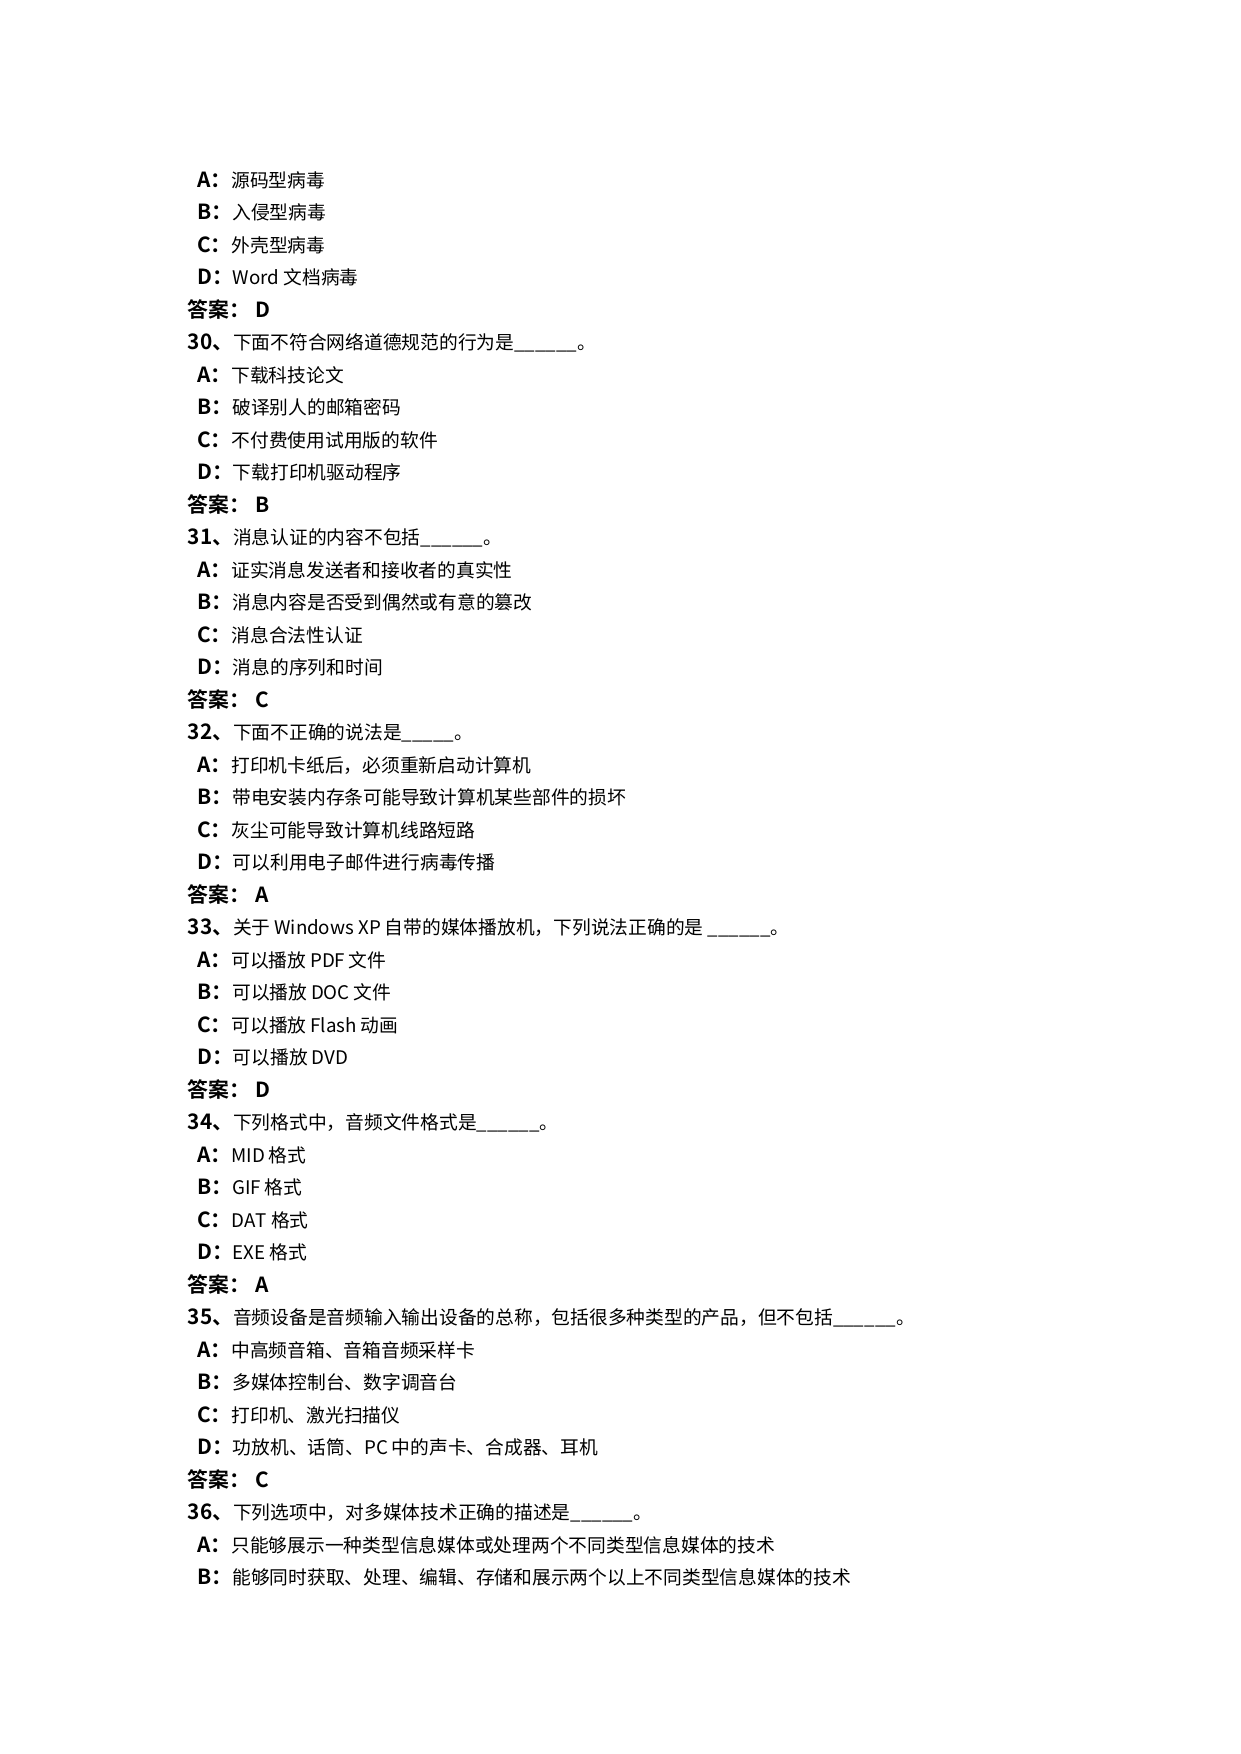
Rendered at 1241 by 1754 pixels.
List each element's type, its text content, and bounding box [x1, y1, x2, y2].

text C：外壳型病毒 [187, 227, 1053, 259]
text 答案： D [187, 292, 1053, 324]
text A：打印机卡纸后，必须重新启动计算机 [187, 747, 1053, 779]
text C：灰尘可能导致计算机线路短路 [187, 812, 1053, 844]
text B：多媒体控制台、数字调音台 [187, 1364, 1053, 1397]
text A：源码型病毒 [187, 162, 1053, 194]
text 答案： C [187, 1462, 1053, 1494]
text D：下载打印机驱动程序 [187, 454, 1053, 487]
text 答案： A [187, 877, 1053, 909]
text 答案： B [187, 487, 1053, 519]
text 答案： C [187, 682, 1053, 714]
text 31、消息认证的内容不包括______。 [187, 519, 1053, 552]
text A：中高频音箱、音箱音频采样卡 [187, 1332, 1053, 1364]
text B：带电安装内存条可能导致计算机某些部件的损坏 [187, 779, 1053, 812]
text C：不付费使用试用版的软件 [187, 422, 1053, 454]
text A：证实消息发送者和接收者的真实性 [187, 552, 1053, 584]
text A：可以播放PDF文件 [187, 942, 1053, 974]
text C：打印机、激光扫描仪 [187, 1397, 1053, 1429]
text C：可以播放Flash动画 [187, 1007, 1053, 1039]
text A：下载科技论文 [187, 357, 1053, 389]
text A：MID格式 [187, 1137, 1053, 1169]
text 35、音频设备是音频输入输出设备的总称，包括很多种类型的产品，但不包括______。 [187, 1299, 1053, 1332]
text 答案： A [187, 1267, 1053, 1299]
text 33、关于Windows XP自带的媒体播放机，下列说法正确的是 ______。 [187, 909, 1053, 942]
text C：DAT格式 [187, 1202, 1053, 1234]
text 36、下列选项中，对多媒体技术正确的描述是______。 [187, 1494, 1053, 1527]
text D：消息的序列和时间 [187, 649, 1053, 682]
text B：能够同时获取、处理、编辑、存储和展示两个以上不同类型信息媒体的技术 [187, 1559, 1053, 1592]
text B：破译别人的邮箱密码 [187, 389, 1053, 422]
text 答案： D [187, 1072, 1053, 1104]
text D：可以利用电子邮件进行病毒传播 [187, 844, 1053, 877]
text B：入侵型病毒 [187, 194, 1053, 227]
text D：EXE格式 [187, 1234, 1053, 1267]
text D：功放机、话筒、PC中的声卡、合成器、耳机 [187, 1429, 1053, 1462]
text 32、下面不正确的说法是_____。 [187, 714, 1053, 747]
text D：Word文档病毒 [187, 259, 1053, 292]
text B：消息内容是否受到偶然或有意的篡改 [187, 584, 1053, 617]
text 34、下列格式中，音频文件格式是______。 [187, 1104, 1053, 1137]
text 30、下面不符合网络道德规范的行为是______。 [187, 324, 1053, 357]
text A：只能够展示一种类型信息媒体或处理两个不同类型信息媒体的技术 [187, 1527, 1053, 1559]
text C：消息合法性认证 [187, 617, 1053, 649]
text B：可以播放DOC文件 [187, 974, 1053, 1007]
text D：可以播放DVD [187, 1039, 1053, 1072]
text B：GIF格式 [187, 1169, 1053, 1202]
